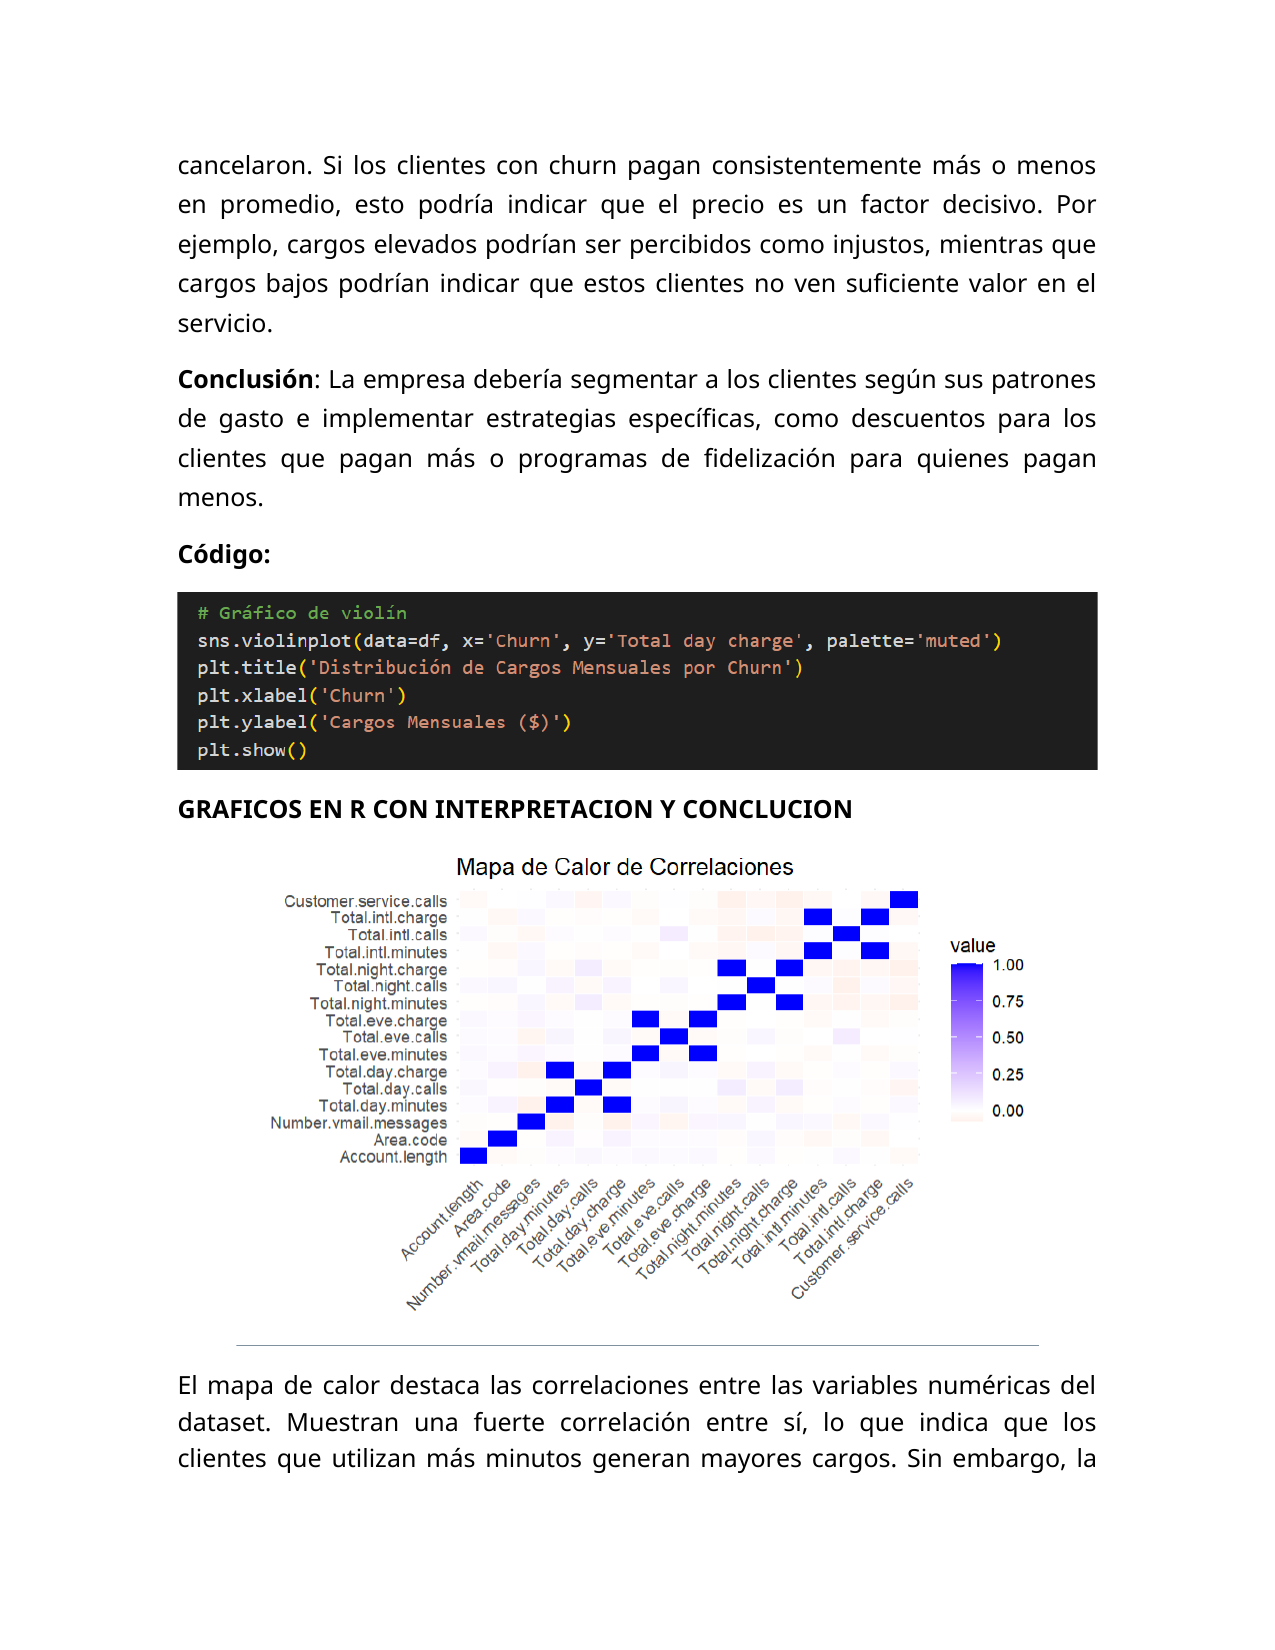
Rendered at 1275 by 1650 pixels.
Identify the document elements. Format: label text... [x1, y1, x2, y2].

text Conclusión: La empresa debería segmentar a los clientes según sus patrones de gasto e implementar estrategias específicas, como descuentos para los clientes que pagan más o programas de fidelización para quienes pagan menos. [177, 362, 1098, 514]
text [177, 148, 1098, 339]
picture [177, 592, 1098, 770]
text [177, 1367, 1098, 1475]
picture [236, 848, 1039, 1346]
text GRAFICOS EN R CON INTERPRETACION Y CONCLUCION [177, 792, 1098, 826]
text Código: [177, 536, 1098, 570]
